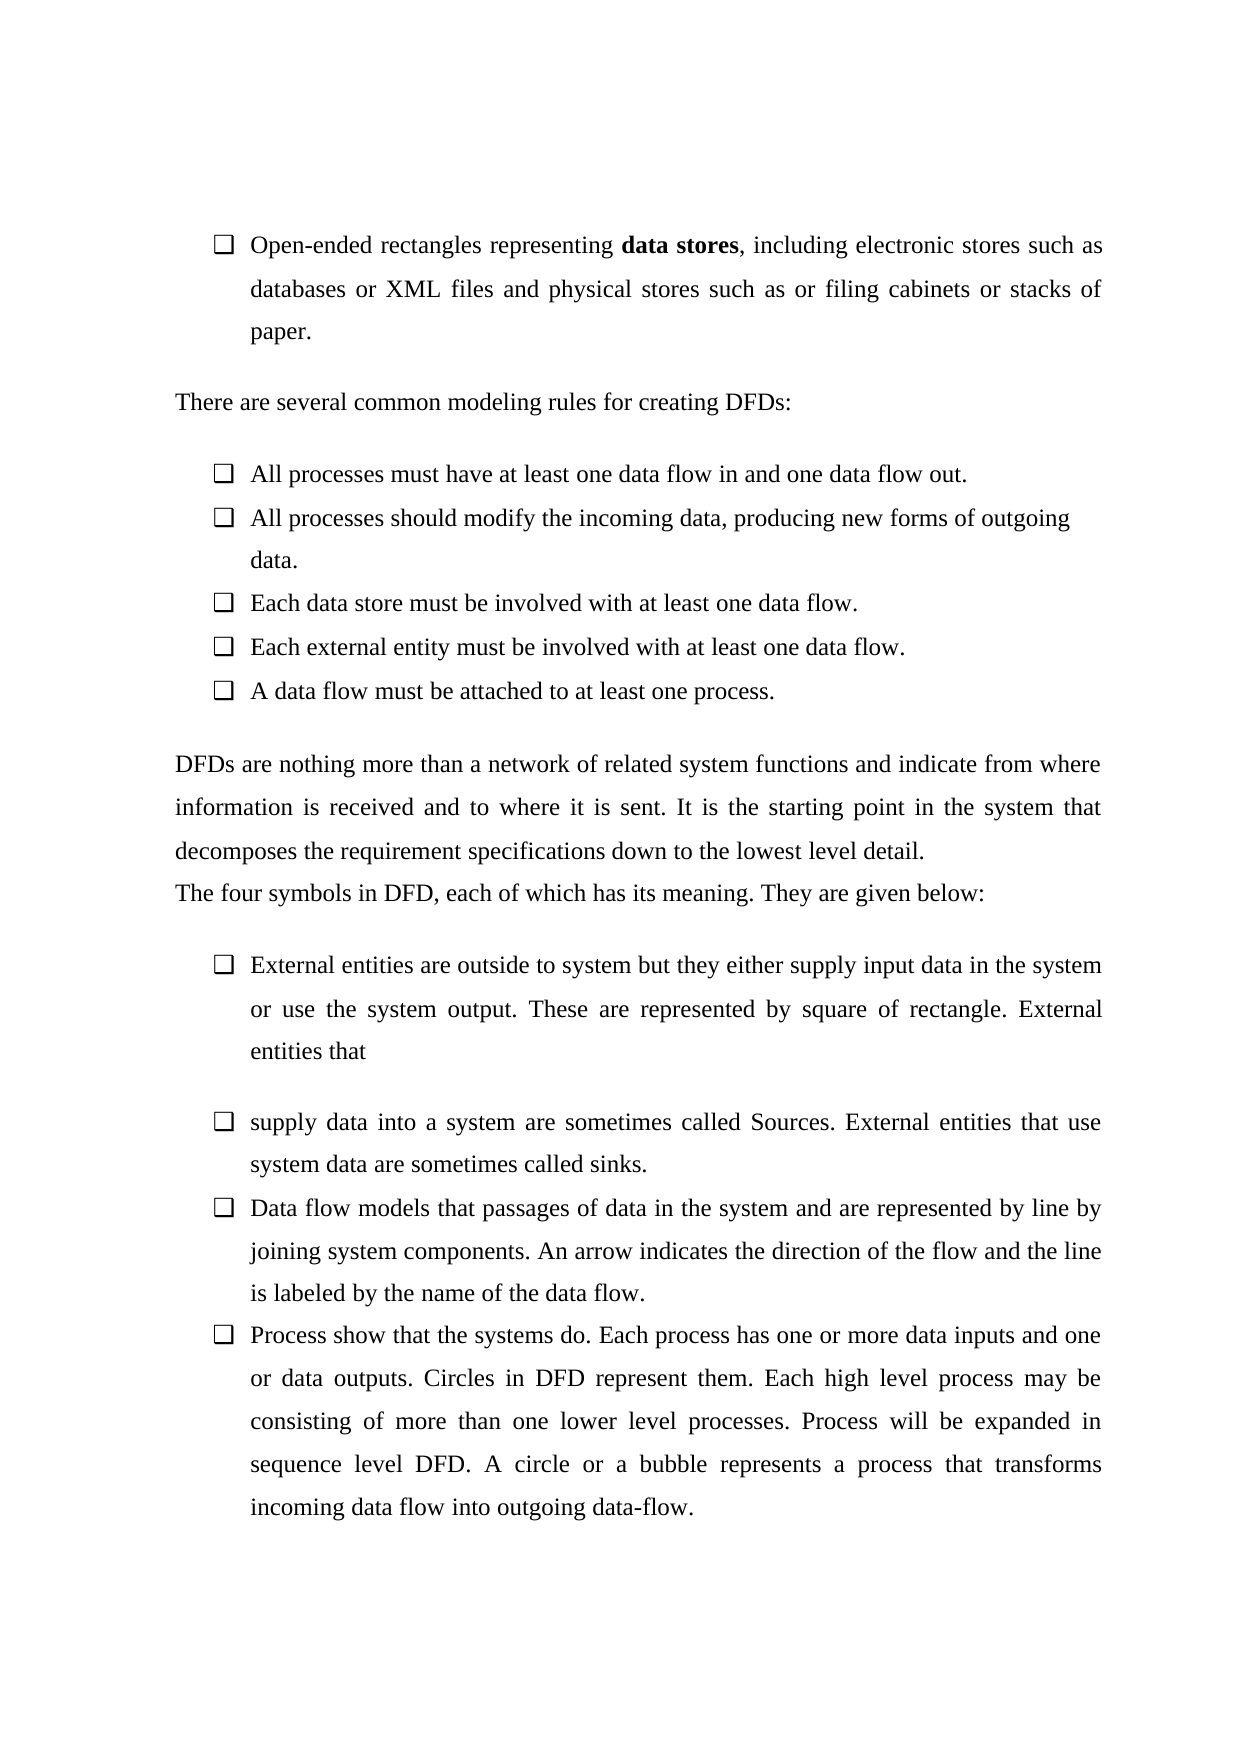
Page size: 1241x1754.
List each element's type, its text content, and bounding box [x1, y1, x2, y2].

list Open-ended rectangles representing data stores, including electronic stores such as databases or XML files and physical stores such as or filing cabinets or stacks of paper. [213, 227, 1103, 344]
list Each external entity must be involved with at least one data flow. [212, 628, 1117, 662]
list External entities are outside to system but they either supply input data in the system or use the system output. These are represented by square of rectangle. External entities that [213, 947, 1104, 1064]
list Each data store must be involved with at least one data flow. [212, 585, 1117, 618]
text There are several common modeling rules for creating DFDs: [175, 387, 1117, 416]
list All processes must have at least one data flow in and one data flow out. [212, 455, 1117, 489]
list Data flow models that passages of data in the system and are represented by line by joining system components. An arrow indicates the direction of the flow and the line is labeled by the name of the data flow. [213, 1189, 1103, 1307]
text or data outputs. Circles in DFD represent them. Each high level process may be consisting of more than one lower level processes. Process will be expanded in sequence level DFD. A circle or a bubble represents a process that transforms incoming data flow into outgoing data-flow. [250, 1363, 1102, 1521]
list Process show that the systems do. Each process has one or more data inputs and one [212, 1320, 1117, 1350]
list supply data into a system are sometimes called Sources. External entities that use system data are sometimes called sinks. [213, 1104, 1103, 1178]
text DFDs are nothing more than a network of related system functions and indicate from where information is received and to where it is sent. It is the starting point in the system that decomposes the requirement specifications down to the lowest level detail. [175, 749, 1103, 864]
list A data flow must be attached to at least one process. [212, 672, 1117, 707]
list All processes should modify the incoming data, producing new forms of outgoing data. [213, 500, 1102, 574]
text The four symbols in DFD, each of which has its meaning. They are given below: [175, 879, 1117, 907]
